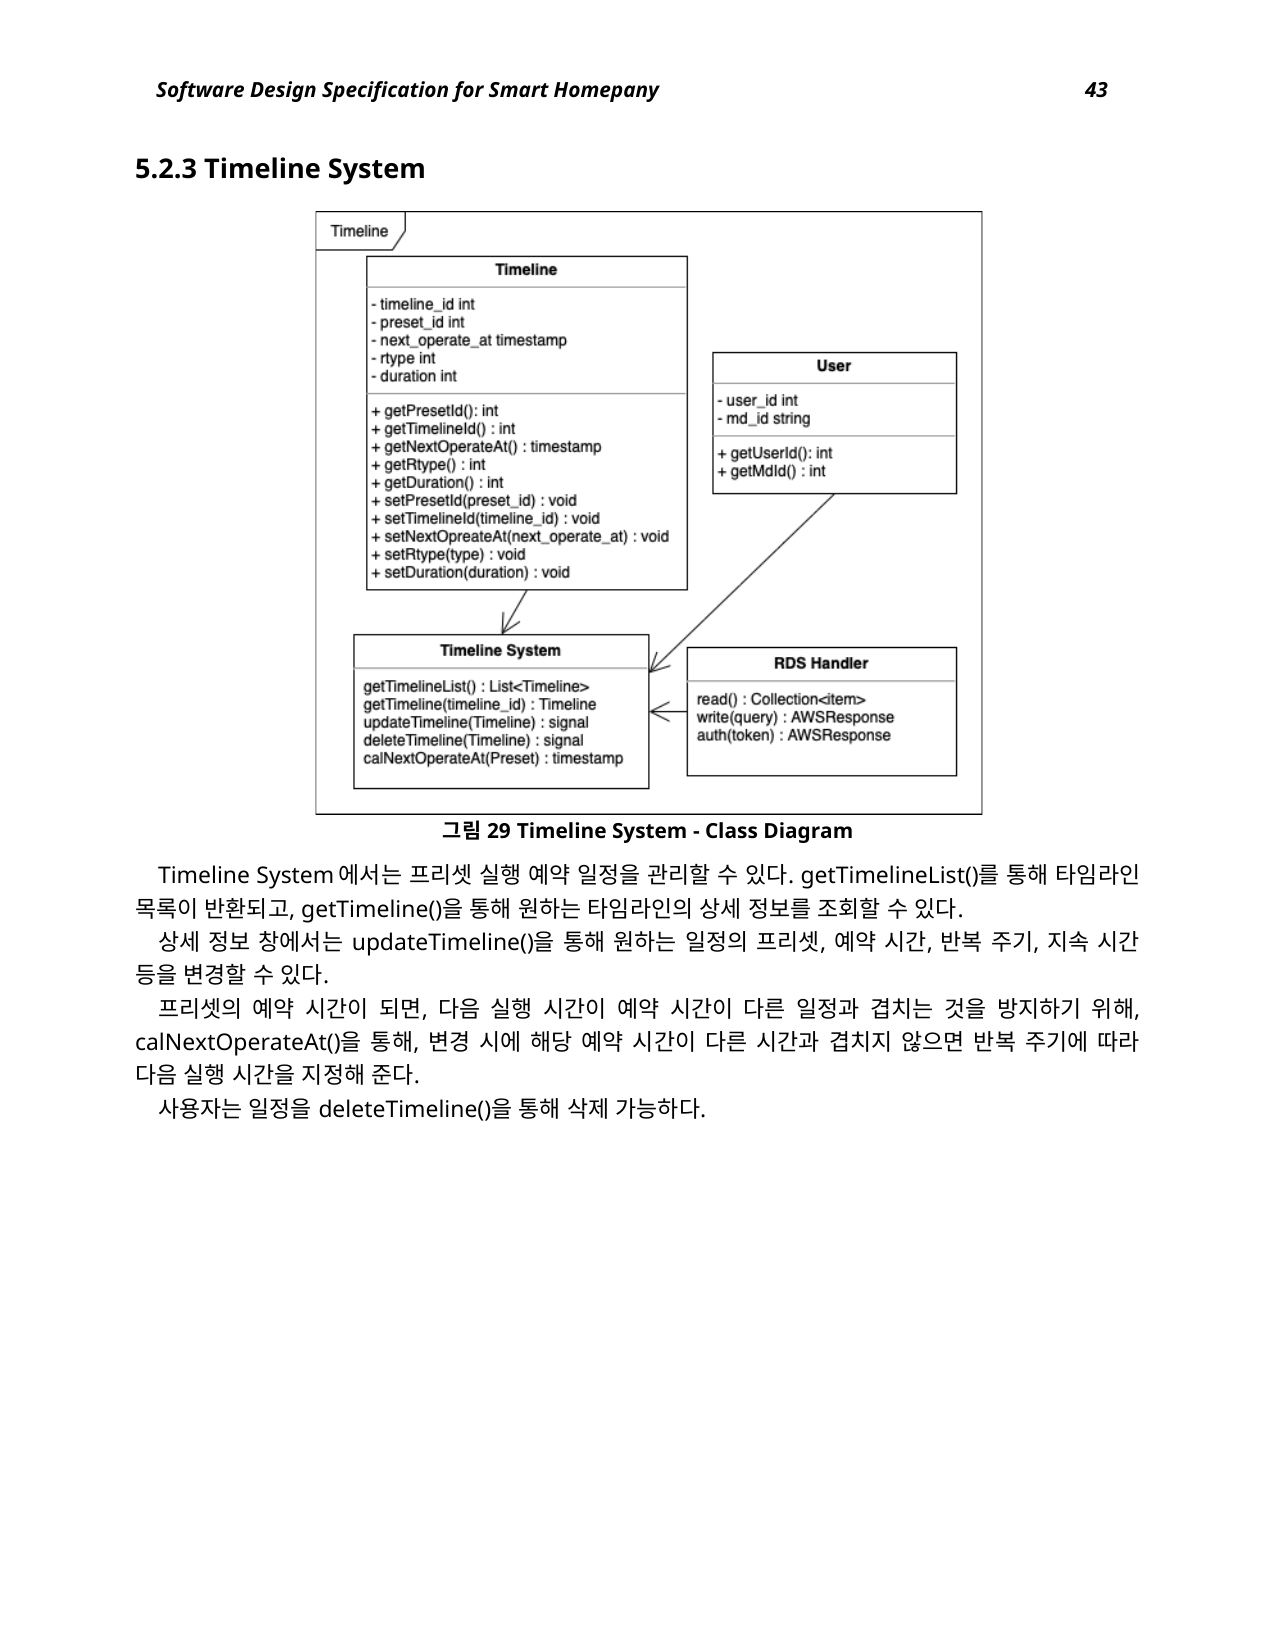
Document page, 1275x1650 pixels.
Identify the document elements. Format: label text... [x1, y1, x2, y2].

text 프리셋의 예약 시간이 되면, 다음 실행 시간이 예약 시간이 다른 일정과 겹치는 것을 방지하기 위해, calNextOperateAt()을 통해, 변경 시에 해당 예약 시간이 다른 시간과 겹치지 않으면 반복 주기에 따라 다음 실행 시간을 지정해 준다. [135, 991, 1140, 1091]
subtitle Timeline System [135, 150, 1140, 187]
text 상세 정보 창에서는 updateTimeline()을 통해 원하는 일정의 프리셋, 예약 시간, 반복 주기, 지속 시간 등을 변경할 수 있다. [135, 924, 1140, 991]
text Timeline System에서는 프리셋 실행 예약 일정을 관리할 수 있다. getTimelineList()를 통해 타임라인 목록이 반환되고, getTimeline()을 통해 원하는 타임라인의 상세 정보를 조회할 수 있다. [135, 857, 1140, 924]
picture [315, 211, 983, 815]
text 사용자는 일정을 deleteTimeline()을 통해 삭제 가능하다. [135, 1091, 1140, 1124]
